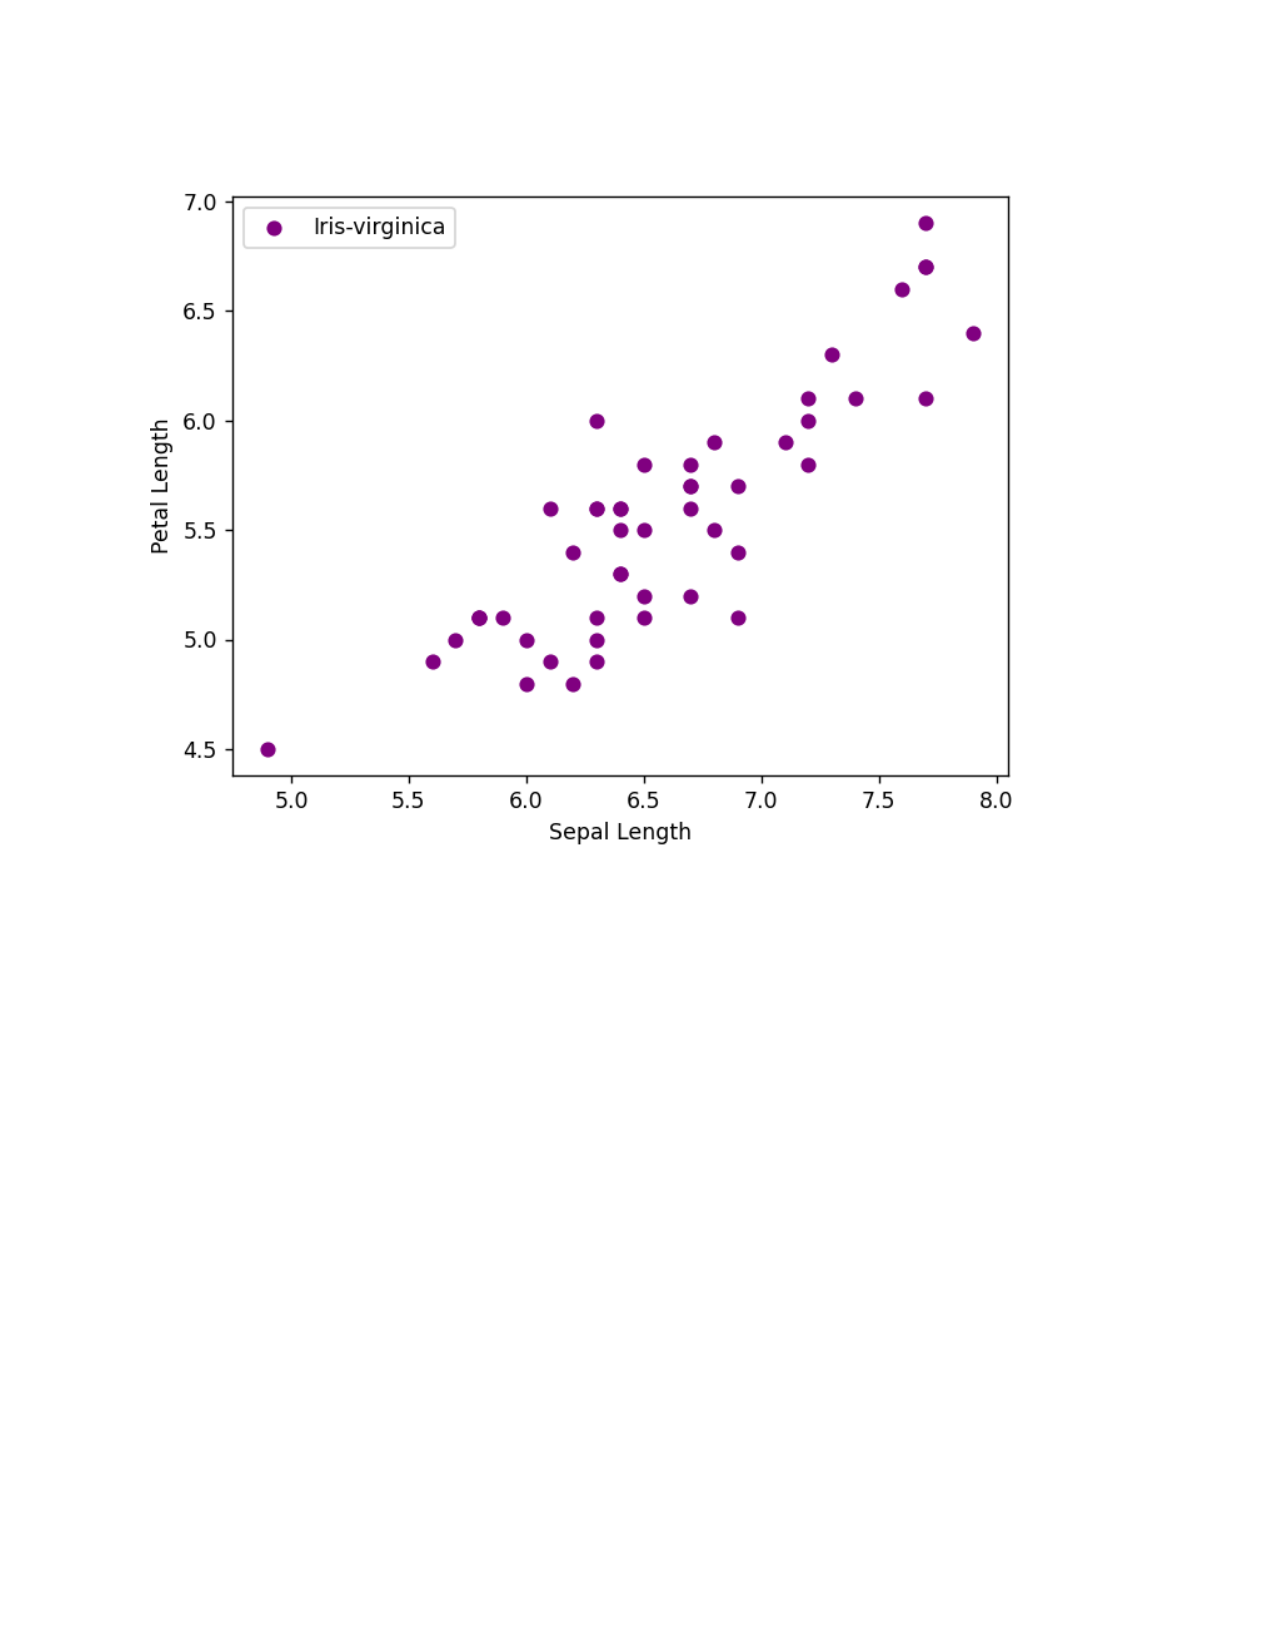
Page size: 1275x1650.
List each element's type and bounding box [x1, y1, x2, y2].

picture [150, 150, 1052, 847]
